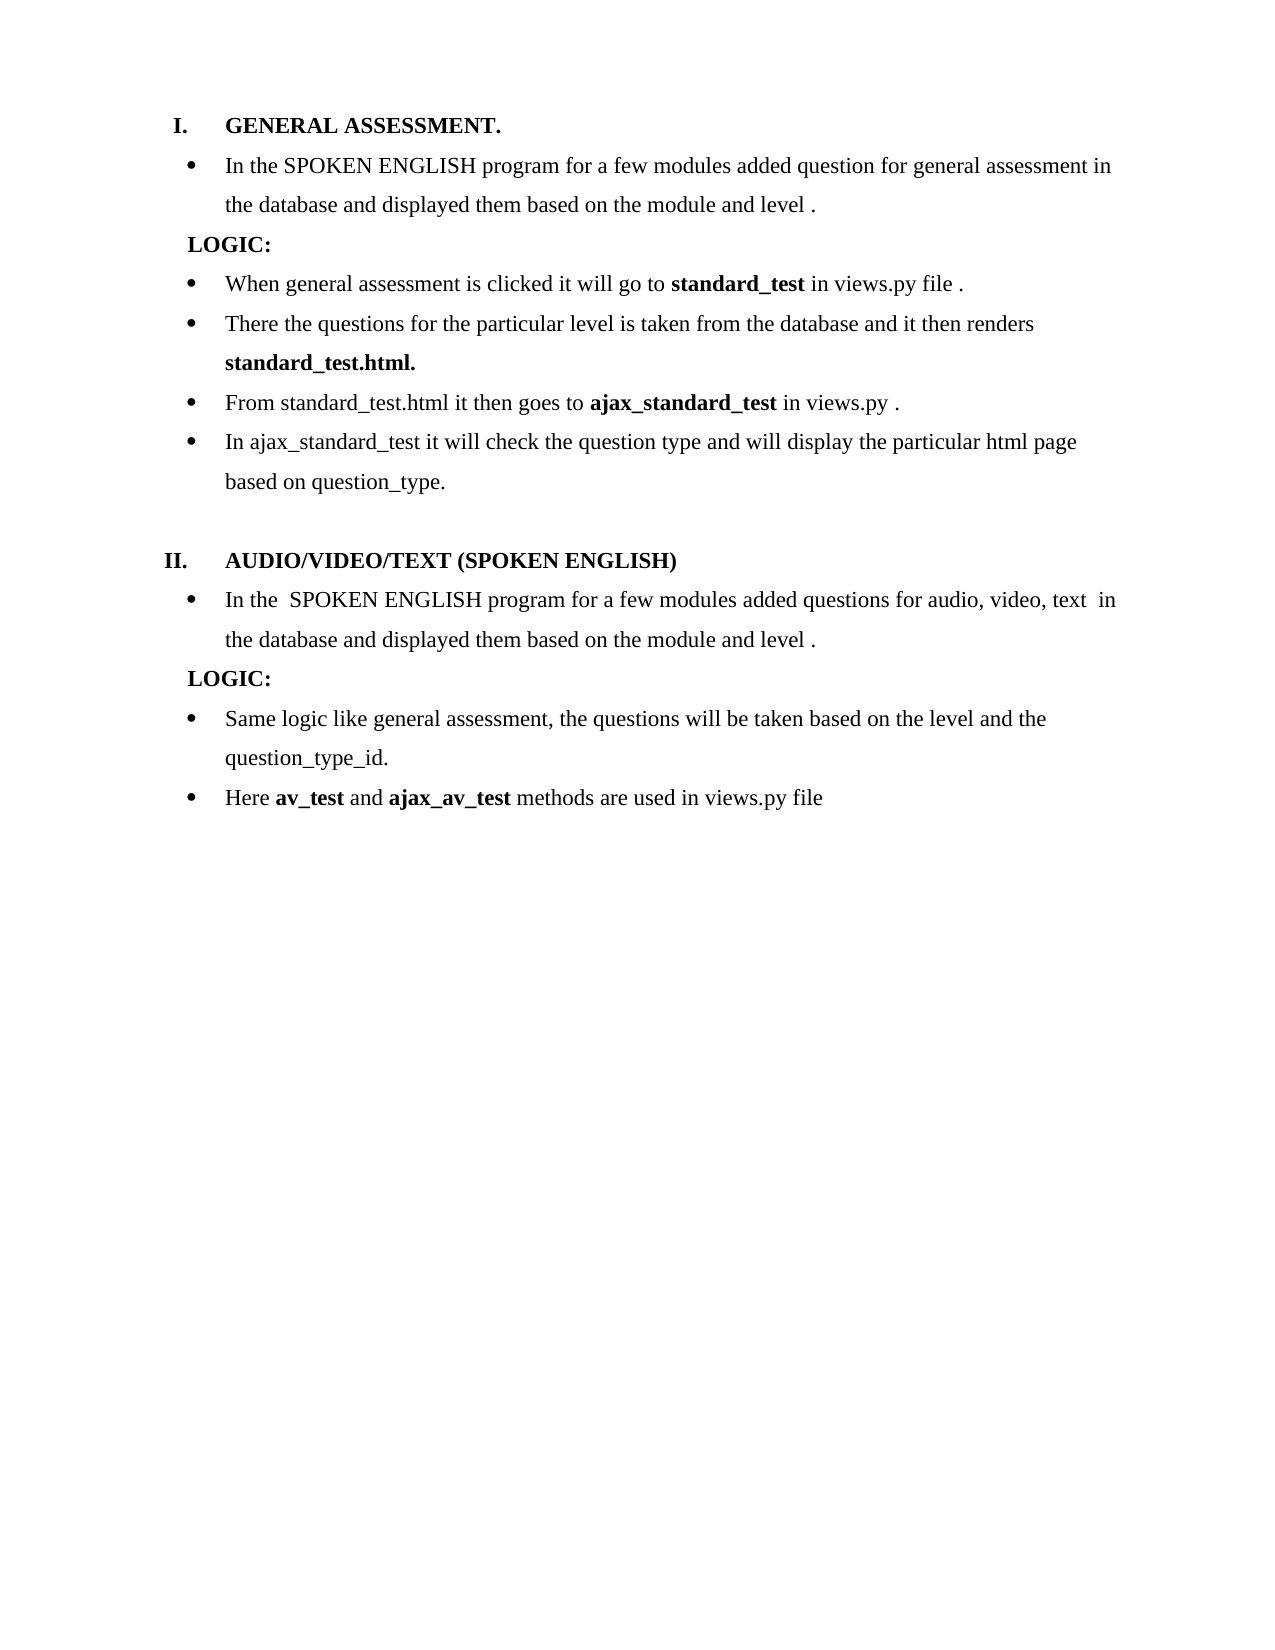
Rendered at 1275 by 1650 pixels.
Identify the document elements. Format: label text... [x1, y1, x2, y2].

list GENERAL ASSESSMENT. [187, 112, 1125, 139]
text LOGIC: [187, 665, 1125, 692]
list AUDIO/VIDEO/TEXT (SPOKEN ENGLISH) [187, 547, 1125, 573]
list In the SPOKEN ENGLISH program for a few modules added question for general assessment in the database and displayed them based on the module and level . [187, 152, 1125, 218]
list From standard_test.html it then goes to ajax_standard_test in views.py . [187, 389, 1125, 415]
list When general assessment is clicked it will go to standard_test in views.py file . [187, 270, 1125, 297]
list In ajax_standard_test it will check the question type and will display the particular html page based on question_type. [187, 428, 1125, 494]
list Here av_test and ajax_av_test methods are used in views.py file [187, 784, 1125, 810]
list Same logic like general assessment, the questions will be taken based on the level and the question_type_id. [187, 705, 1125, 771]
list In the SPOKEN ENGLISH program for a few modules added questions for audio, video, text in the database and displayed them based on the module and level . [187, 586, 1125, 652]
text LOGIC: [187, 231, 1125, 257]
list There the questions for the particular level is taken from the database and it then renders standard_test.html. [187, 310, 1125, 376]
